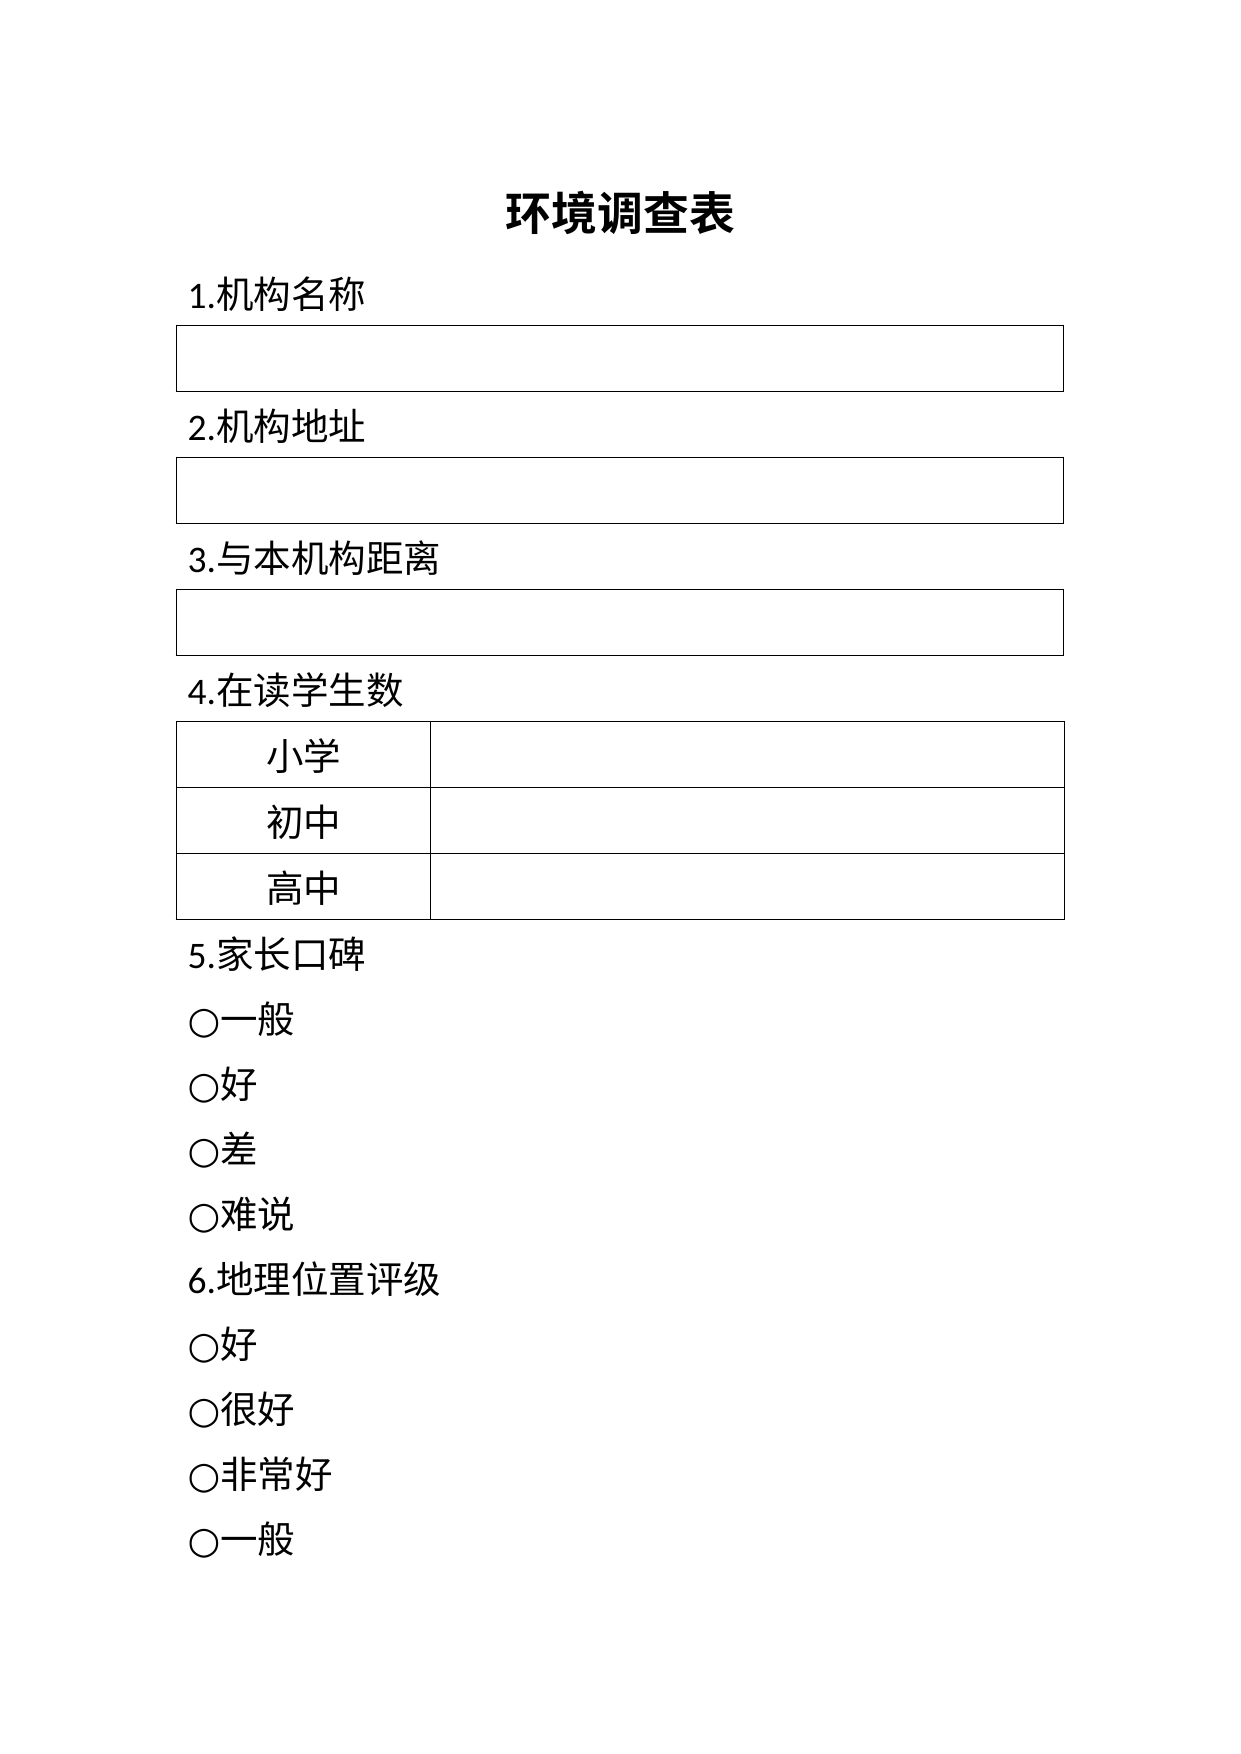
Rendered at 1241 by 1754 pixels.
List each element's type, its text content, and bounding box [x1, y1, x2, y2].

table_cell [431, 854, 1064, 919]
table_cell [431, 788, 1064, 853]
list ○难说 [187, 1180, 1053, 1245]
list ○非常好 [187, 1440, 1053, 1505]
list 地理位置评级 [187, 1245, 1053, 1310]
table_header 小学 [177, 722, 430, 787]
list ○一般 [187, 985, 1053, 1050]
table_cell 高中 [177, 854, 430, 919]
list ○一般 [187, 1505, 1053, 1570]
table_header [177, 458, 1063, 523]
list 1.机构名称 [187, 259, 1053, 324]
list 2.机构地址 [187, 392, 1053, 457]
list ○好 [187, 1050, 1053, 1115]
list 4.在读学生数 [187, 656, 1053, 721]
list ○很好 [187, 1375, 1053, 1440]
table_header [177, 326, 1063, 391]
list ○好 [187, 1310, 1053, 1375]
list 家长口碑 [187, 920, 1053, 985]
list ○差 [187, 1115, 1053, 1180]
list 3.与本机构距离 [187, 524, 1053, 589]
table_header [177, 590, 1063, 655]
text 环境调查表 [187, 162, 1053, 259]
table_header [431, 722, 1064, 787]
table_cell 初中 [177, 788, 430, 853]
